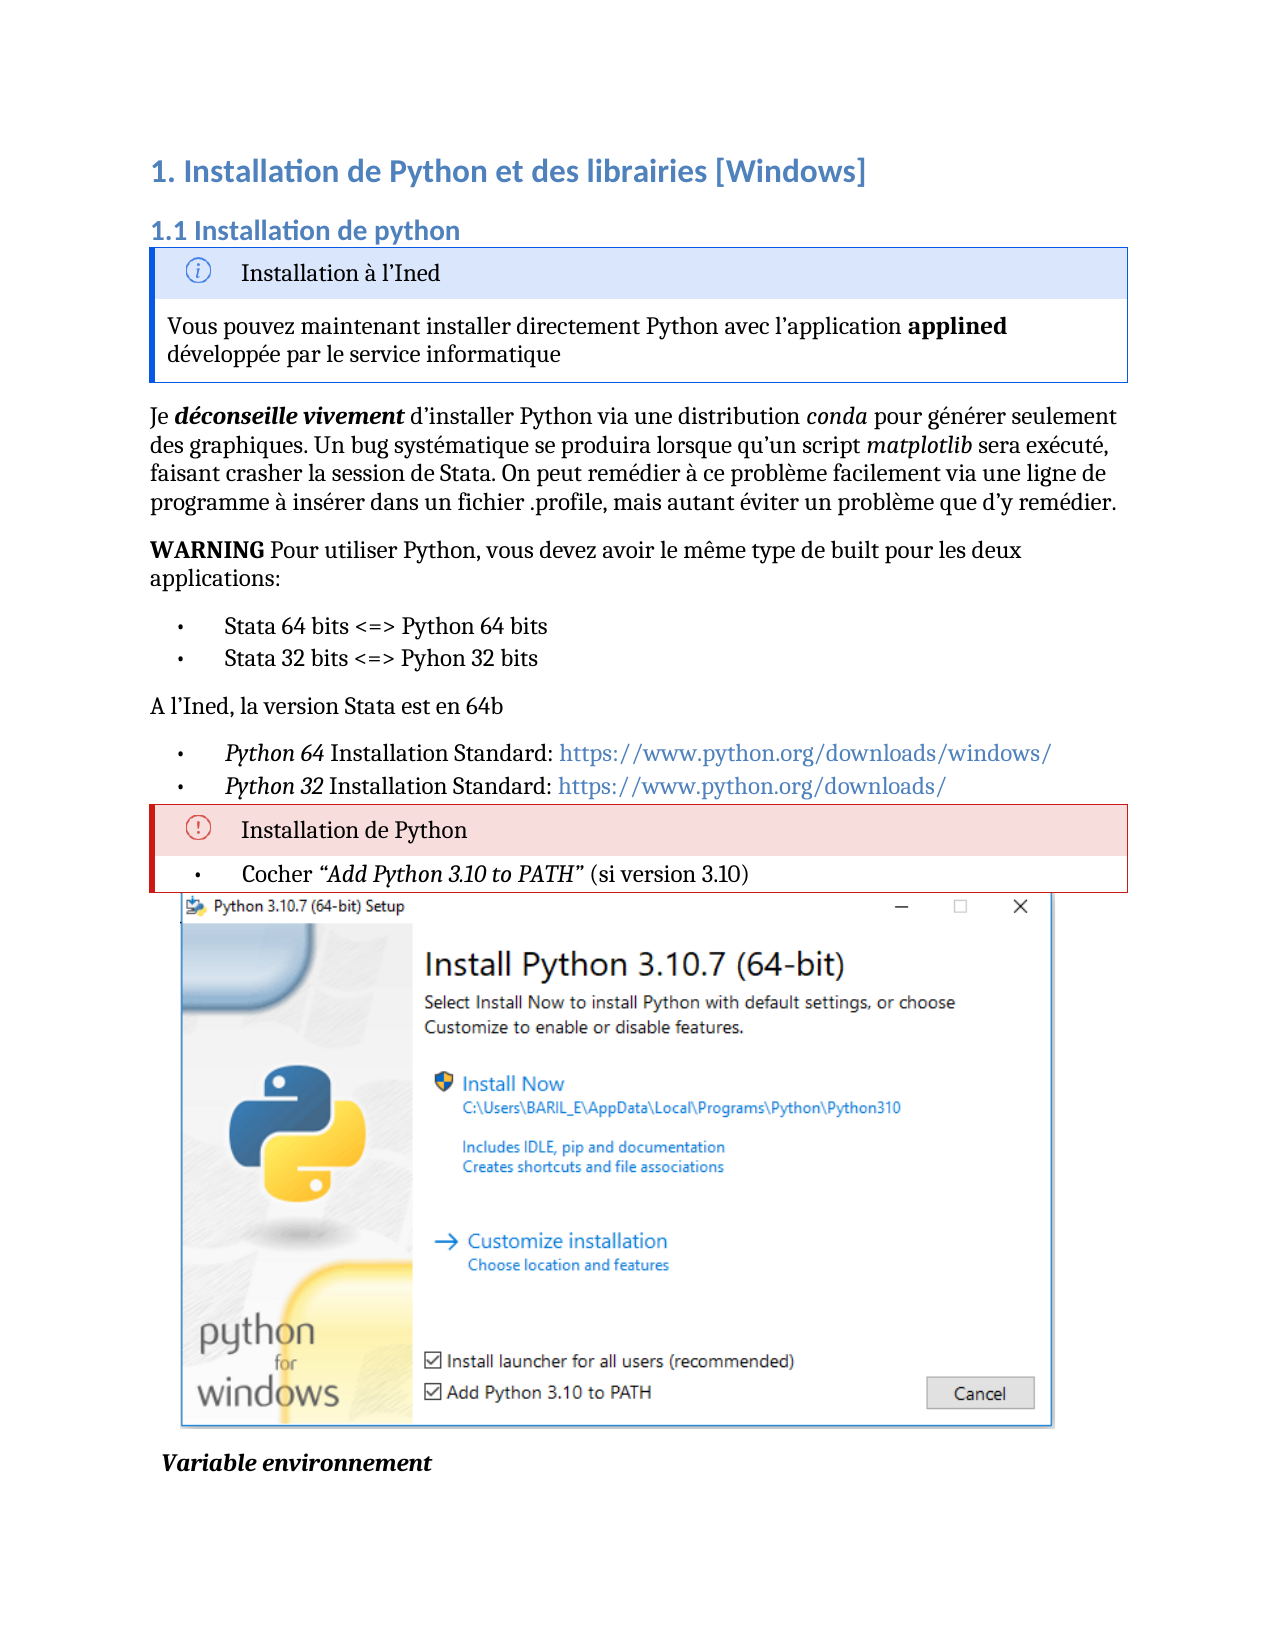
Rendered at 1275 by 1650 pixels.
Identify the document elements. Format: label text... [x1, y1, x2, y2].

list Stata 64 bits <=> Python 64 bits [175, 612, 1125, 641]
text Je déconseille vivement d’installer Python via une distribution conda pour générer seulement des graphiques. Un bug systématique se produira lorsque qu’un script matplotlib sera exécuté, faisant crasher la session de Stata. On peut remédier à ce problème facilement via une ligne de programme à insérer dans un fichier .profile, mais autant éviter un problème que d’y remédier. [150, 402, 1125, 517]
list Python 32 Installation Standard: https://www.python.org/downloads/ [175, 772, 1125, 801]
text A l’Ined, la version Stata est en 64b [150, 692, 1125, 721]
picture [186, 257, 211, 283]
table_header Installation de Python [155, 805, 1127, 856]
picture [180, 893, 1055, 1429]
table_cell Vous pouvez maintenant installer directement Python avec l’application applined développée par le service informatique [155, 299, 1127, 382]
table_header Installation à l’Ined [155, 248, 1127, 299]
text WARNING Pour utiliser Python, vous devez avoir le même type de built pour les deux applications: [150, 536, 1125, 593]
list Stata 32 bits <=> Pyhon 32 bits [175, 644, 1125, 673]
list Python 64 Installation Standard: https://www.python.org/downloads/windows/ [175, 739, 1125, 768]
subtitle 1. Installation de Python et des librairies [Windows] [150, 150, 1125, 191]
picture [186, 815, 211, 840]
subtitle 1.1 Installation de python [150, 212, 1125, 247]
